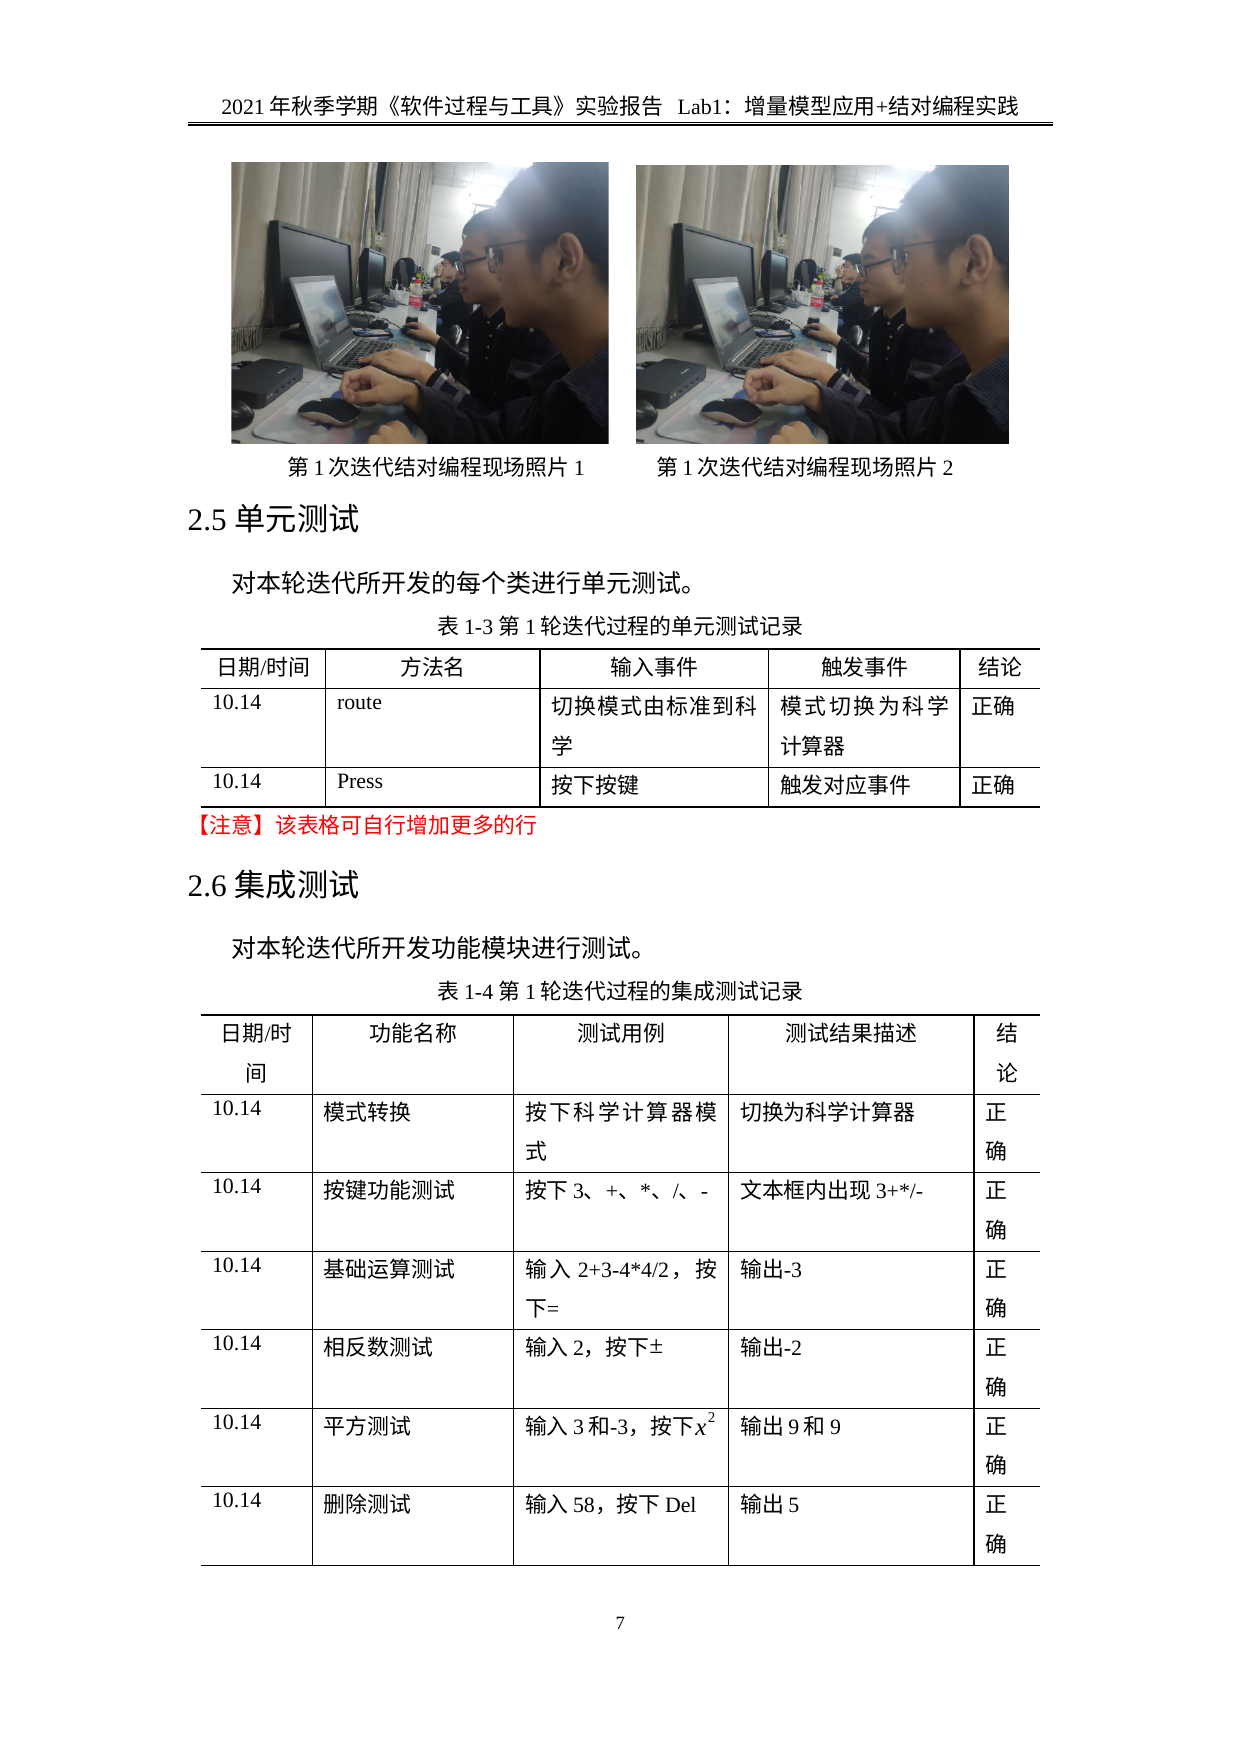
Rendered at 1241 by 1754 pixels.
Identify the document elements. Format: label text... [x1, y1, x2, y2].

table_cell 10.14 [201, 1095, 312, 1172]
table_cell 文本框内出现3+*/- [729, 1173, 973, 1251]
table_cell Press [326, 768, 539, 806]
table_cell route [326, 689, 539, 767]
subtitle 集成测试 [187, 860, 1053, 905]
table_cell 输入58，按下Del [514, 1487, 728, 1565]
table_header 输入事件 [541, 650, 768, 688]
table_header 测试用例 [514, 1016, 728, 1093]
table_cell 正确 [975, 1173, 1040, 1251]
table_cell 正确 [961, 689, 1040, 767]
table_cell 按键功能测试 [313, 1173, 513, 1251]
table_cell 触发对应事件 [769, 768, 959, 806]
table_cell 正确 [975, 1330, 1040, 1408]
table_cell 正确 [961, 768, 1040, 806]
table_cell 10.14 [201, 1330, 312, 1408]
table_cell 正确 [975, 1095, 1040, 1172]
text 表1-4 第1轮迭代过程的集成测试记录 [187, 974, 1053, 1006]
table_header 日期/时间 [201, 1016, 312, 1093]
table_cell 模式转换 [313, 1095, 513, 1172]
table_cell 输出-3 [729, 1252, 973, 1329]
table_cell 输出5 [729, 1487, 973, 1565]
table_cell 10.14 [201, 1252, 312, 1329]
table_header 功能名称 [313, 1016, 513, 1093]
text 【注意】该表格可自行增加更多的行 [187, 808, 1053, 839]
table_cell 正确 [975, 1487, 1040, 1565]
table_cell 10.14 [201, 689, 325, 767]
table_cell 平方测试 [313, 1409, 513, 1486]
subtitle 单元测试 [187, 494, 1053, 540]
table_cell 按下科学计算器模式 [514, 1095, 728, 1172]
table_header 触发事件 [769, 650, 959, 688]
table_cell 相反数测试 [313, 1330, 513, 1408]
picture [231, 162, 609, 444]
table_header 日期/时间 [201, 650, 325, 688]
table_header 测试结果描述 [729, 1016, 973, 1093]
text 表1-3 第1轮迭代过程的单元测试记录 [187, 609, 1053, 640]
table_cell 10.14 [201, 768, 325, 806]
table_cell 输入3和-3，按下 [514, 1409, 728, 1486]
table_cell 正确 [975, 1252, 1040, 1329]
picture [636, 165, 1009, 444]
table_cell 输入2+3-4*4/2，按下= [514, 1252, 728, 1329]
table_header 结论 [961, 650, 1040, 688]
table_cell 基础运算测试 [313, 1252, 513, 1329]
table_cell 模式切换为科学计算器 [769, 689, 959, 767]
table_header 结论 [975, 1016, 1040, 1093]
table_cell 正确 [975, 1409, 1040, 1486]
table_cell 按下按键 [541, 768, 768, 806]
table_cell 切换模式由标准到科学 [541, 689, 768, 767]
table_cell 输出-2 [729, 1330, 973, 1408]
table_cell 删除测试 [313, 1487, 513, 1565]
table_cell 按下3、+、*、/、- [514, 1173, 728, 1251]
table_cell 输出9和9 [729, 1409, 973, 1486]
table_cell 10.14 [201, 1409, 312, 1486]
text 对本轮迭代所开发的每个类进行单元测试。 [231, 563, 1053, 600]
text 对本轮迭代所开发功能模块进行测试。 [231, 929, 1053, 965]
table_header 方法名 [326, 650, 539, 688]
text 第1次迭代结对编程现场照片1 第1次迭代结对编程现场照片2 [187, 449, 1053, 482]
table_cell 切换为科学计算器 [729, 1095, 973, 1172]
table_cell 输入2，按下 [514, 1330, 728, 1408]
table_cell 10.14 [201, 1487, 312, 1565]
table_cell 10.14 [201, 1173, 312, 1251]
